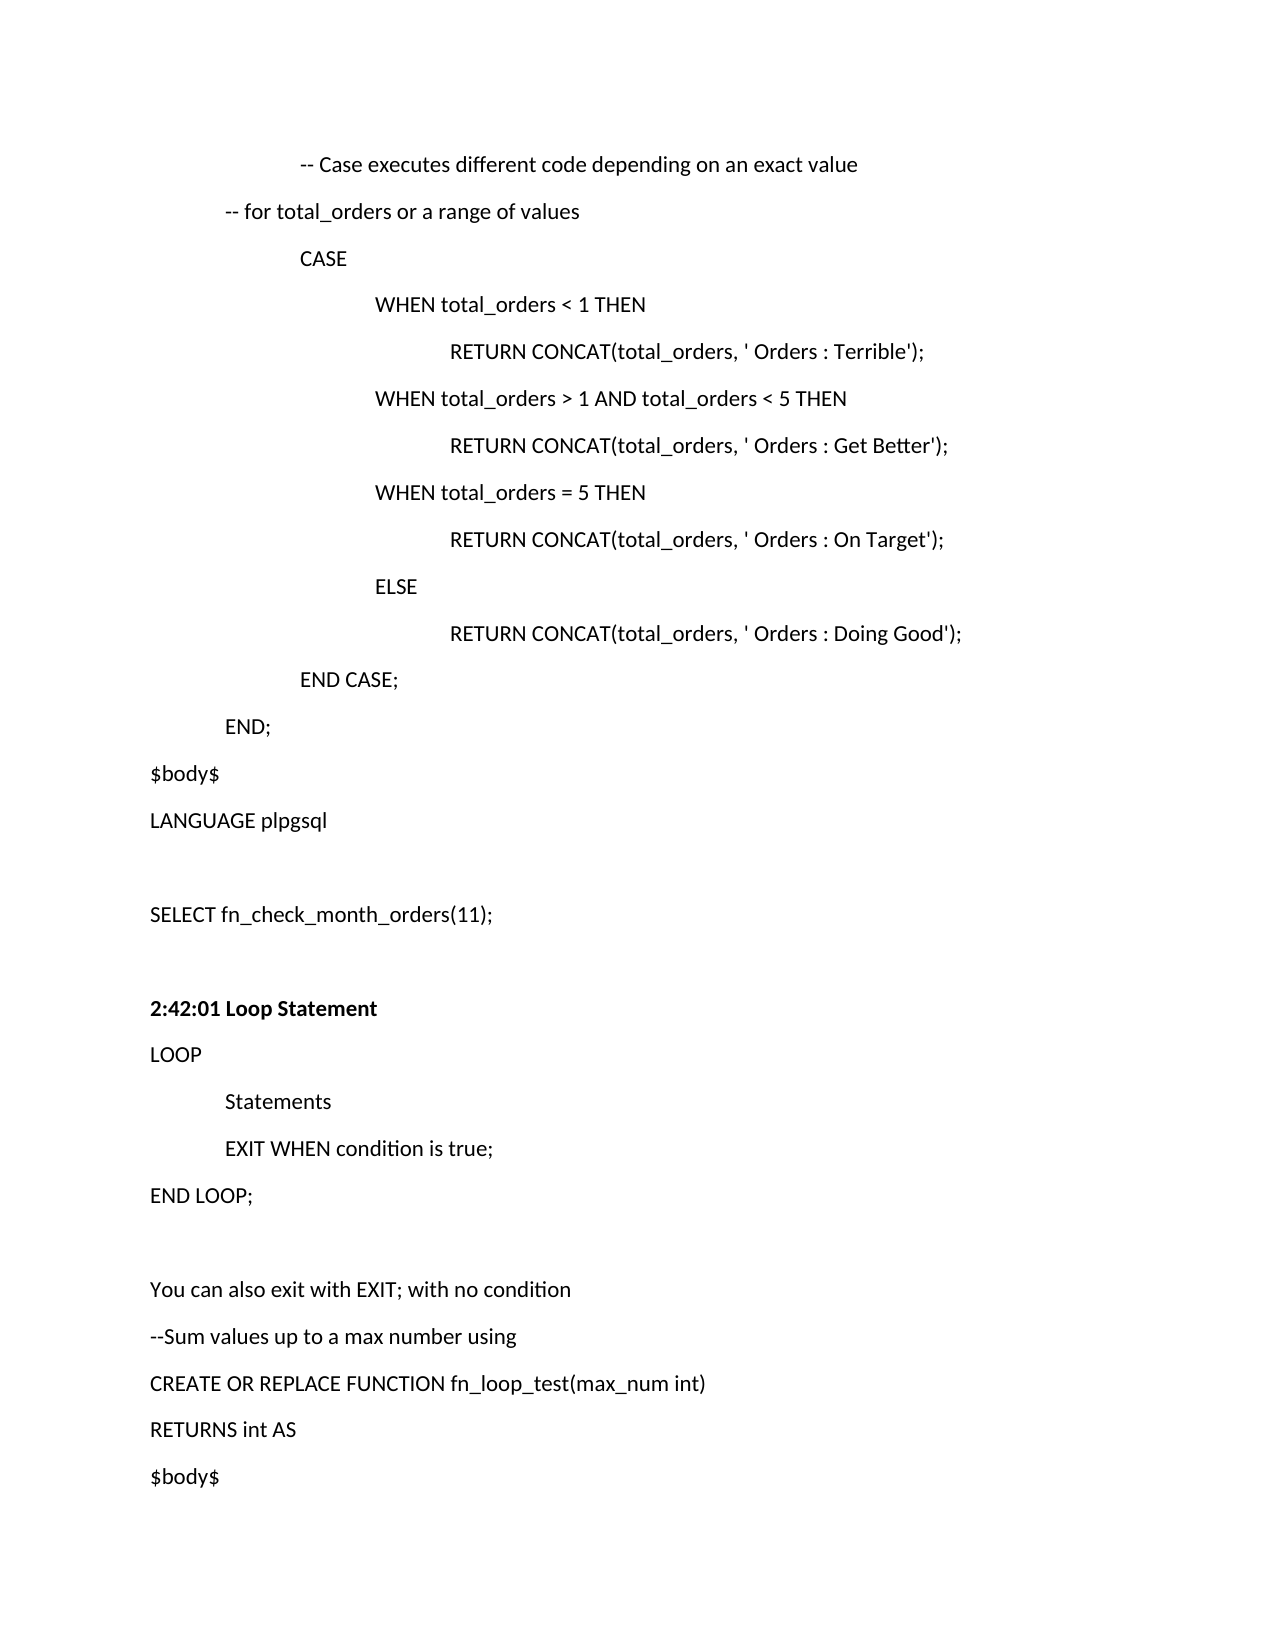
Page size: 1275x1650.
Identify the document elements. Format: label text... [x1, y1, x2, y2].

text CREATE OR REPLACE FUNCTION fn_loop_test(max_num int) [150, 1369, 1125, 1397]
text END CASE; [150, 666, 1125, 694]
text WHEN total_orders > 1 AND total_orders < 5 THEN [150, 384, 1125, 412]
text CASE [150, 244, 1125, 272]
text WHEN total_orders = 5 THEN [150, 478, 1125, 506]
text ELSE [150, 572, 1125, 600]
text -- for total_orders or a range of values [150, 197, 1125, 225]
text --Sum values up to a max number using [150, 1322, 1125, 1350]
text WHEN total_orders < 1 THEN [150, 291, 1125, 319]
text END; [150, 712, 1125, 741]
text END LOOP; [150, 1181, 1125, 1209]
text Statements [150, 1087, 1125, 1116]
text LANGUAGE plpgsql [150, 806, 1125, 834]
text You can also exit with EXIT; with no condition [150, 1275, 1125, 1303]
text -- Case executes different code depending on an exact value [150, 150, 1125, 178]
text RETURN CONCAT(total_orders, ' Orders : Get Better'); [150, 431, 1125, 459]
text RETURN CONCAT(total_orders, ' Orders : On Target'); [150, 525, 1125, 553]
text SELECT fn_check_month_orders(11); [150, 900, 1125, 928]
text $body$ [150, 759, 1125, 787]
text RETURN CONCAT(total_orders, ' Orders : Terrible'); [150, 337, 1125, 366]
text RETURNS int AS [150, 1416, 1125, 1444]
text LOOP [150, 1041, 1125, 1069]
text RETURN CONCAT(total_orders, ' Orders : Doing Good'); [150, 619, 1125, 647]
text 2:42:01 Loop Statement [150, 994, 1125, 1022]
text EXIT WHEN condition is true; [150, 1134, 1125, 1162]
text $body$ [150, 1462, 1125, 1491]
